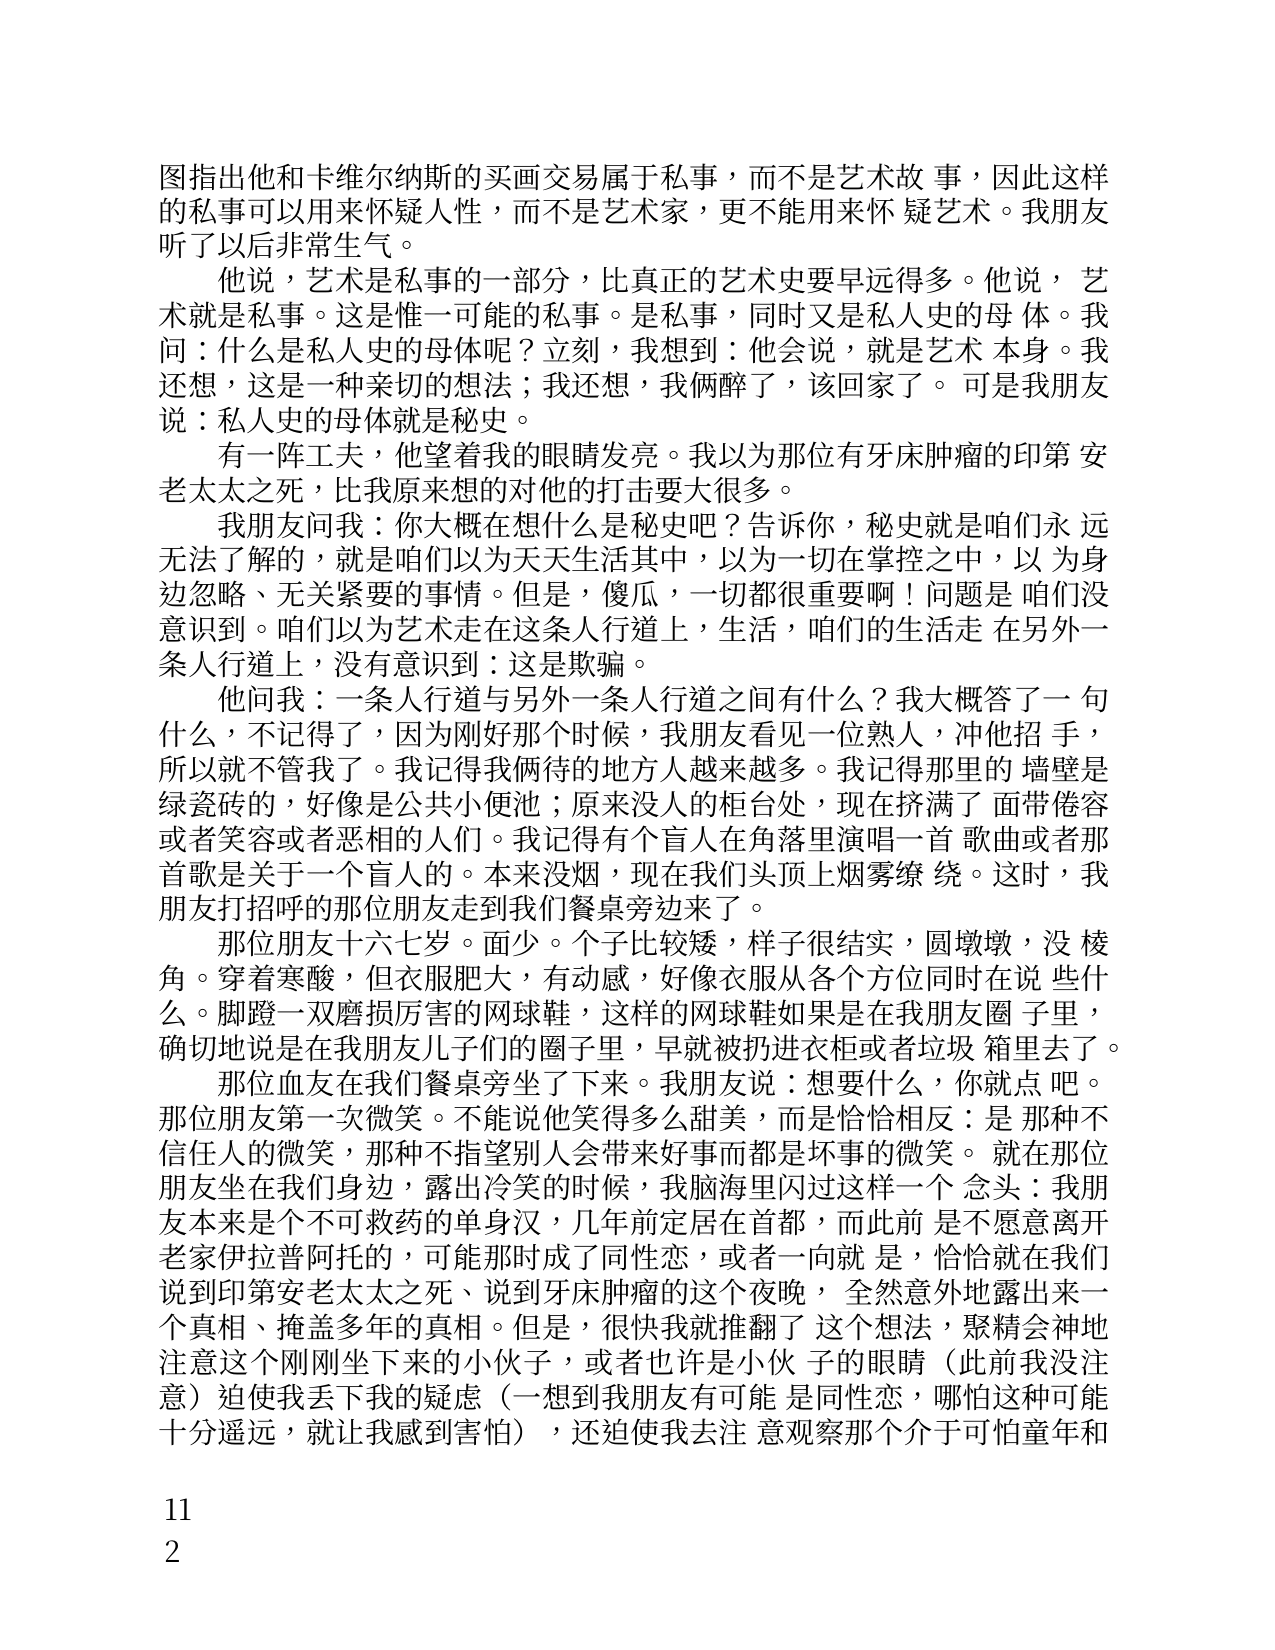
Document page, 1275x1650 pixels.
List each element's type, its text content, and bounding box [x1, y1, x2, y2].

text 有一阵工夫，他望着我的眼睛发亮。我以为那位有牙床肿瘤的印第 安老太太之死，比我原来想的对他的打击要大很多。 [159, 438, 1110, 508]
text 那位朋友十六七岁。面少。个子比较矮，样子很结实，圆墩墩，没 棱角。穿着寒酸，但衣服肥大，有动感，好像衣服从各个方位同时在说 些什么。脚蹬一双磨损厉害的网球鞋，这样的网球鞋如果是在我朋友圈 子里，确切地说是在我朋友儿子们的圈子里，早就被扔进衣柜或者垃圾 箱里去了。 [159, 927, 1110, 1066]
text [159, 161, 1110, 264]
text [159, 1066, 1110, 1450]
text 他说，艺术是私事的一部分，比真正的艺术史要早远得多。他说， 艺术就是私事。这是惟一可能的私事。是私事，同时又是私人史的母 体。我问：什么是私人史的母体呢？立刻，我想到：他会说，就是艺术 本身。我还想，这是一种亲切的想法；我还想，我俩醉了，该回家了。 可是我朋友说：私人史的母体就是秘史。 [159, 264, 1110, 438]
text 他问我：一条人行道与另外一条人行道之间有什么？我大概答了一 句什么，不记得了，因为刚好那个时候，我朋友看见一位熟人，冲他招 手，所以就不管我了。我记得我俩待的地方人越来越多。我记得那里的 墙壁是绿瓷砖的，好像是公共小便池；原来没人的柜台处，现在挤满了 面带倦容或者笑容或者恶相的人们。我记得有个盲人在角落里演唱一首 歌曲或者那首歌是关于一个盲人的。本来没烟，现在我们头顶上烟雾缭 绕。这时，我朋友打招呼的那位朋友走到我们餐桌旁边来了。 [159, 682, 1110, 927]
text 我朋友问我：你大概在想什么是秘史吧？告诉你，秘史就是咱们永 远无法了解的，就是咱们以为天天生活其中，以为一切在掌控之中，以 为身边忽略、无关紧要的事情。但是，傻瓜，一切都很重要啊！问题是 咱们没意识到。咱们以为艺术走在这条人行道上，生活，咱们的生活走 在另外一条人行道上，没有意识到：这是欺骗。 [159, 508, 1110, 682]
